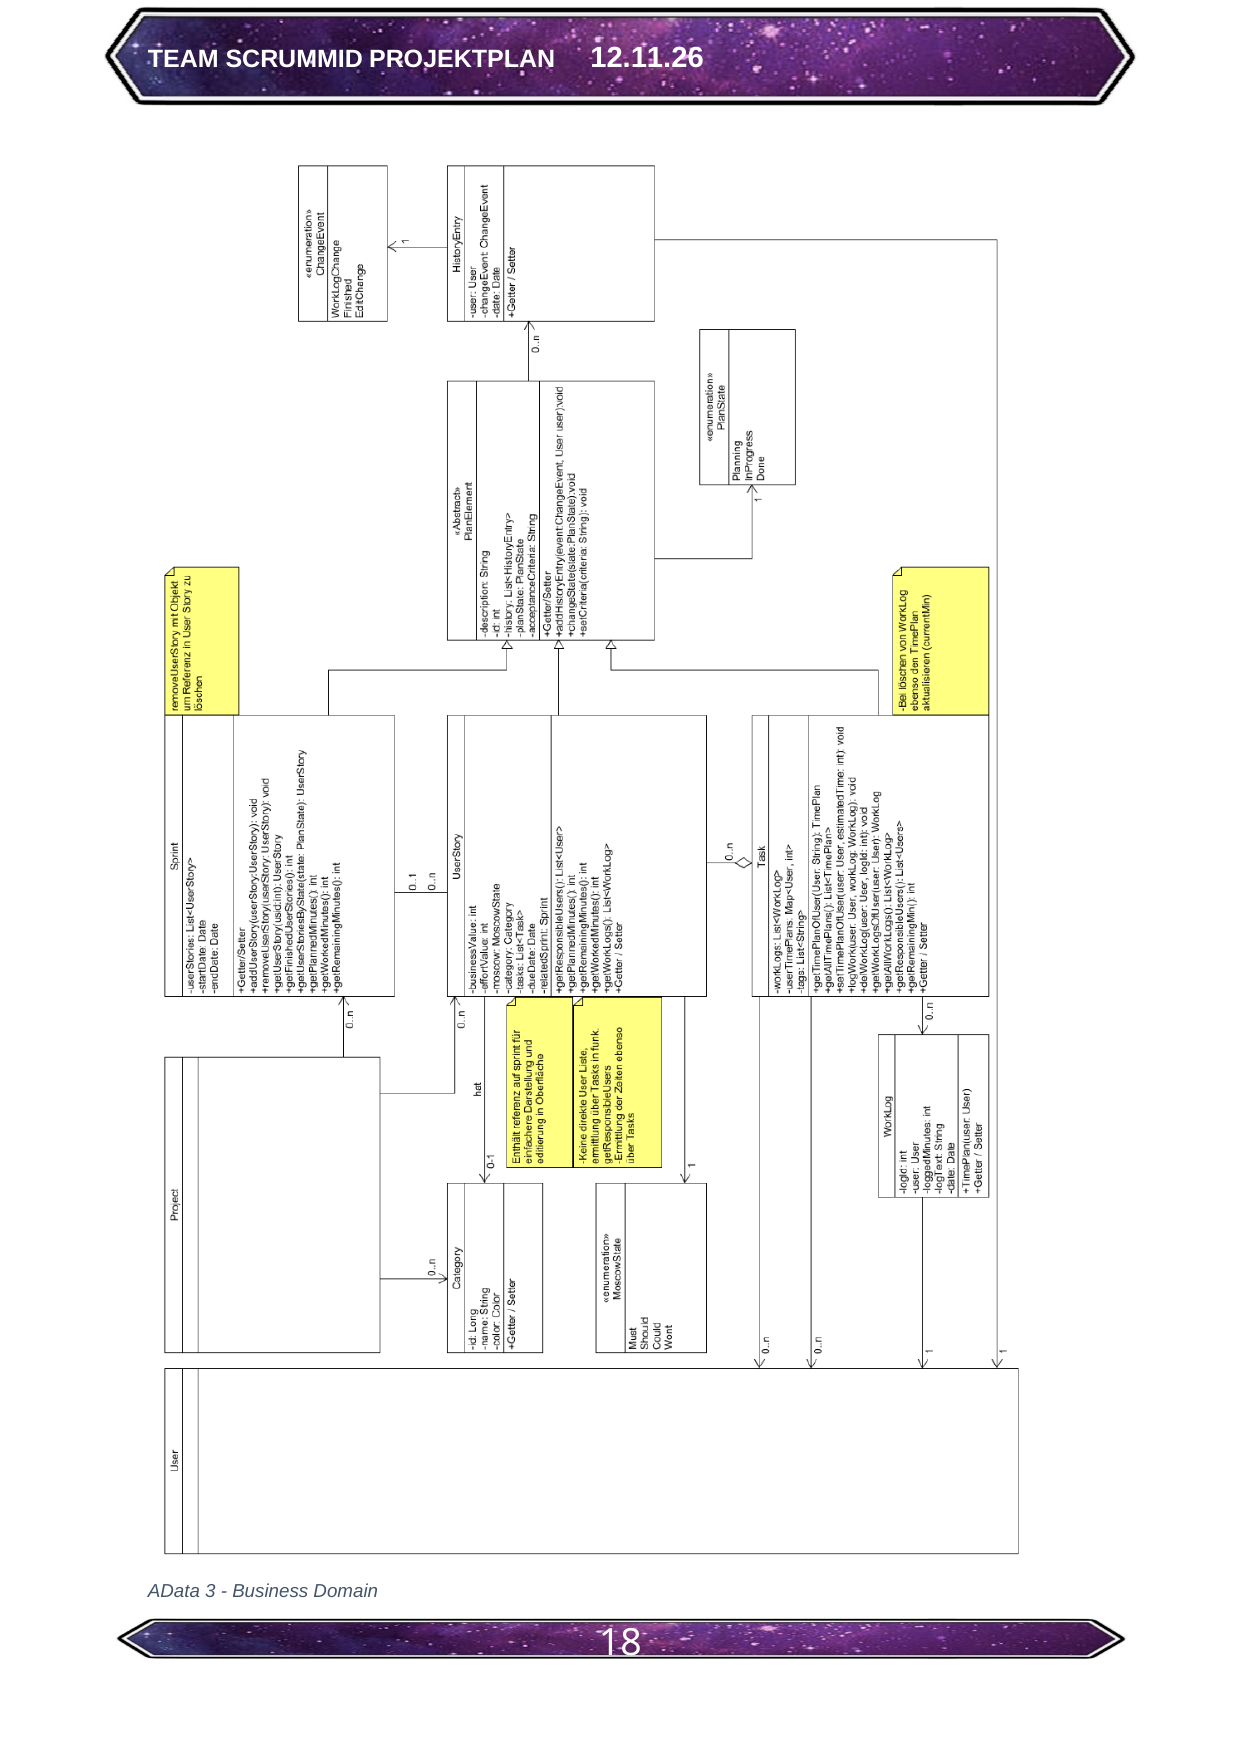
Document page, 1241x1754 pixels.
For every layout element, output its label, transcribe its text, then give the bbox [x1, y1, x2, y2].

picture [102, 6, 1138, 109]
picture [151, 152, 1033, 1567]
text AData 3 - Business Domain [148, 1580, 1092, 1601]
picture [114, 1617, 1128, 1660]
